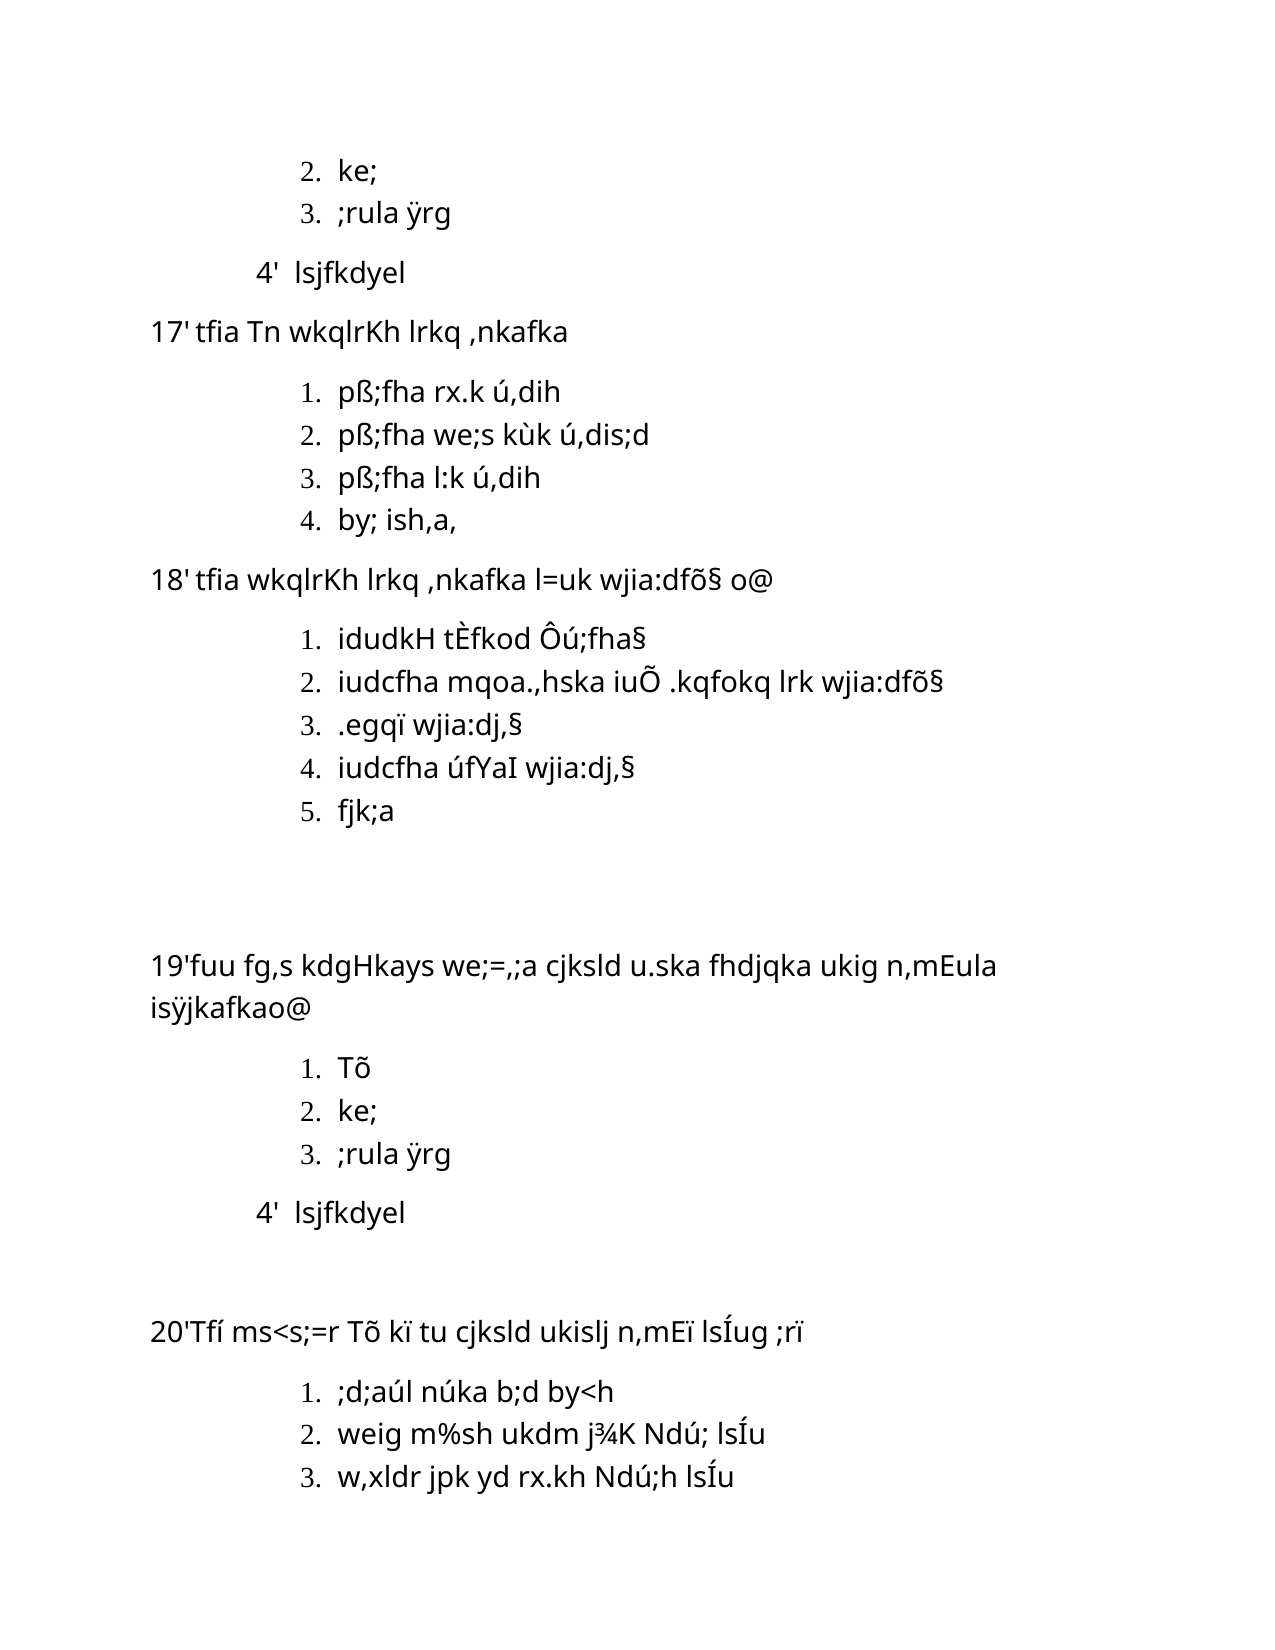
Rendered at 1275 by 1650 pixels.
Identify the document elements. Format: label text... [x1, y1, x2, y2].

text 20'Tfí ms<s;=r Tõ kï tu cjksld ukislj n,mEï lsÍug ;rï [150, 1311, 1125, 1351]
list Tõ [300, 1047, 1125, 1087]
text 4' lsjfkdyel [150, 252, 1125, 292]
list pß;fha l:k ú,dih [300, 457, 1125, 497]
list fjk;a [300, 790, 1125, 829]
list iudcfha mqoa.,hska iuÕ .kqfokq lrk wjia:dfõ§ [300, 661, 1125, 701]
list ke; [300, 1090, 1125, 1130]
list .egqï wjia:dj,§ [300, 704, 1125, 744]
list iudcfha úfYaI wjia:dj,§ [300, 747, 1125, 787]
text 4' lsjfkdyel [150, 1192, 1125, 1232]
text 17' tfia Tn wkqlrKh lrkq ,nkafka [150, 312, 1125, 351]
list ;rula ÿrg [300, 1133, 1125, 1173]
list ;d;aúl núka b;d by<h [300, 1371, 1125, 1411]
list by; ish,a, [300, 500, 1125, 539]
text 18' tfia wkqlrKh lrkq ,nkafka l=uk wjia:dfõ§ o@ [150, 559, 1125, 599]
list ke; [300, 150, 1125, 190]
text 19'fuu fg,s kdgHkays we;=,;a cjksld u.ska fhdjqka ukig n,mEula isÿjkafkao@ [150, 945, 1125, 1027]
list idudkH tÈfkod Ôú;fha§ [300, 619, 1125, 658]
list w,xldr jpk yd rx.kh Ndú;h lsÍu [300, 1456, 1125, 1496]
list pß;fha rx.k ú,dih [300, 371, 1125, 411]
list ;rula ÿrg [300, 193, 1125, 232]
list pß;fha we;s kùk ú,dis;d [300, 414, 1125, 454]
list weig m%sh ukdm j¾K Ndú; lsÍu [300, 1414, 1125, 1453]
